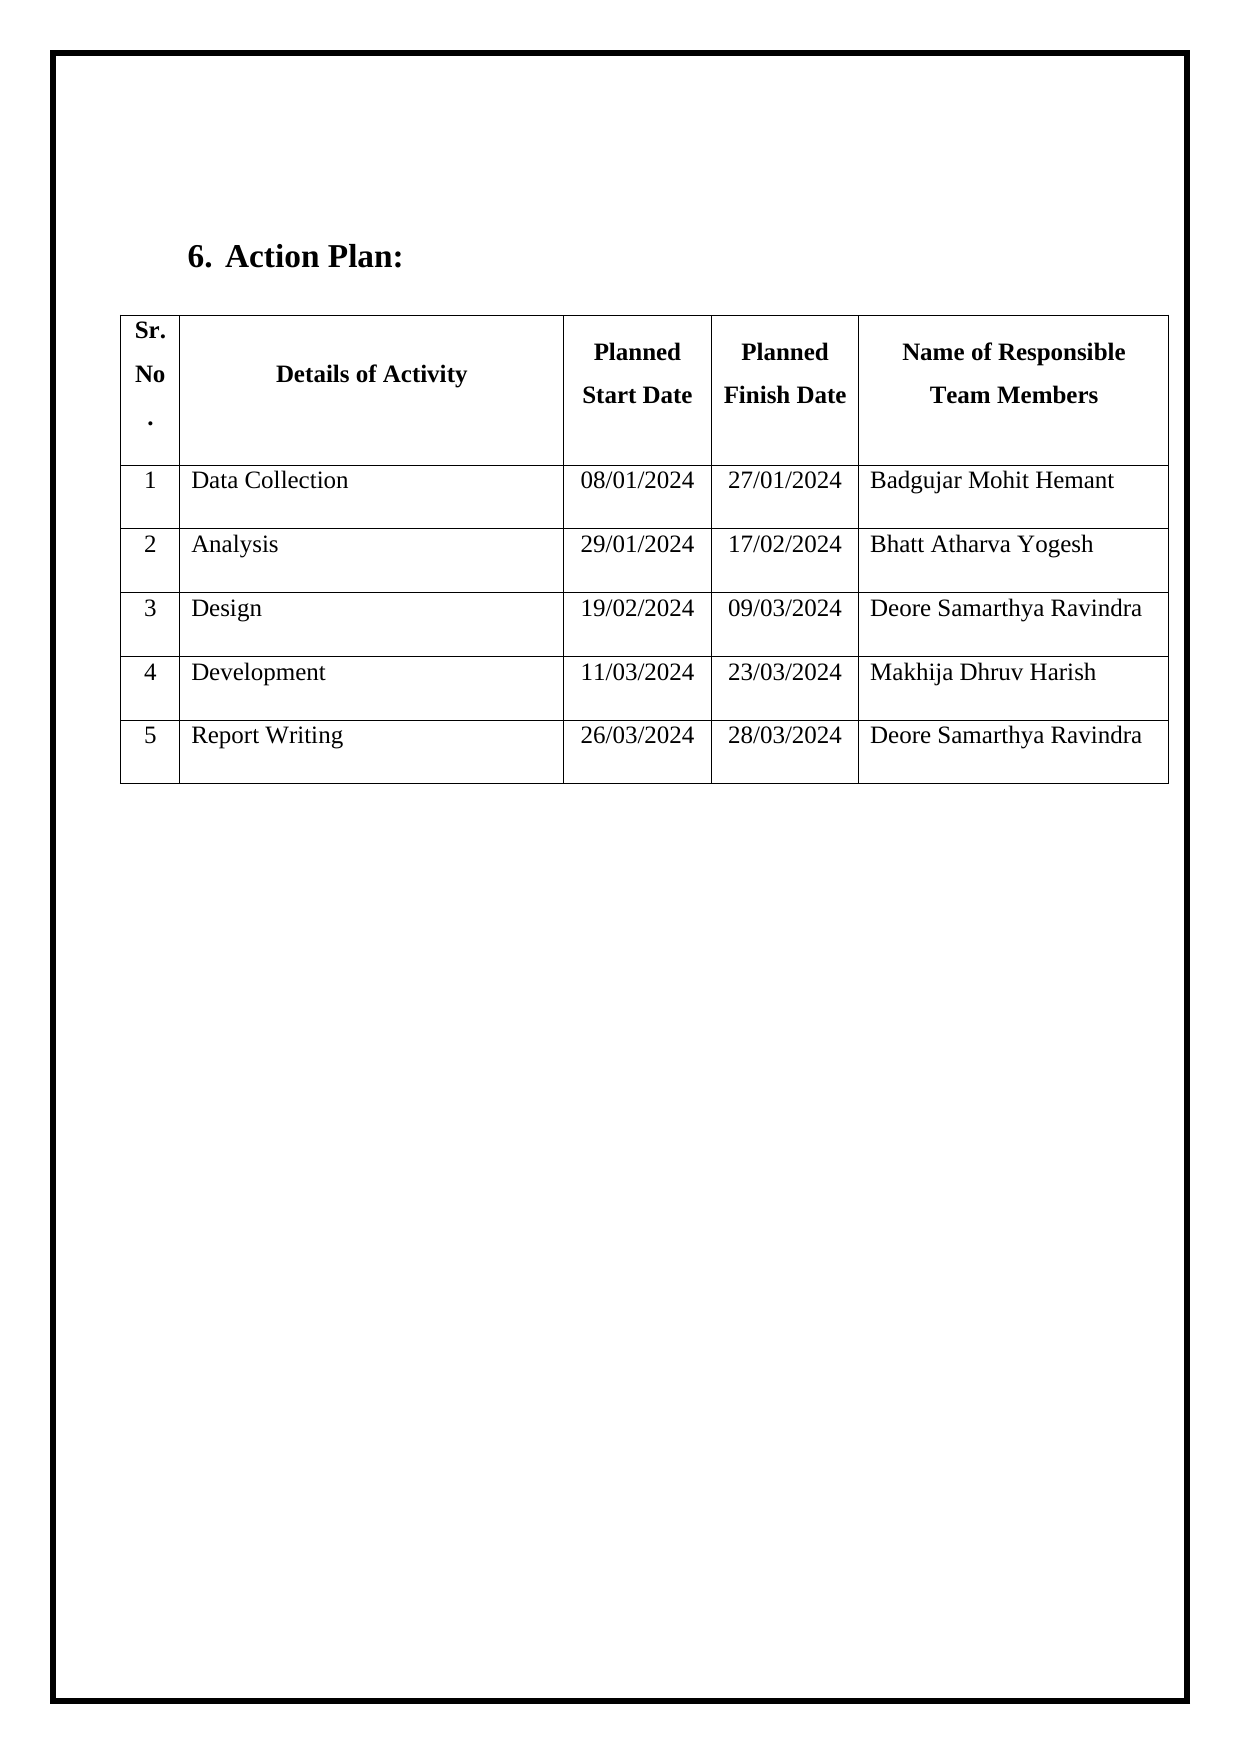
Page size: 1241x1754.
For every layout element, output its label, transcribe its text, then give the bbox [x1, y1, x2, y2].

table_cell 17/02/2024 [712, 529, 858, 592]
table_cell 3 [121, 593, 179, 656]
table_cell 2 [121, 529, 179, 592]
table_cell 19/02/2024 [564, 593, 711, 656]
table_cell 11/03/2024 [564, 657, 711, 719]
table_header Planned Finish Date [712, 316, 858, 464]
table_header Planned Start Date [564, 316, 711, 464]
table_cell 26/03/2024 [564, 721, 711, 783]
table_cell Development [180, 657, 563, 719]
list Action Plan: [187, 236, 1090, 274]
table_cell 5 [121, 721, 179, 783]
table_header Name of Responsible Team Members [859, 316, 1168, 464]
table_header Details of Activity [180, 316, 563, 464]
table_cell Report Writing [180, 721, 563, 783]
table_cell 28/03/2024 [712, 721, 858, 783]
table_cell 09/03/2024 [712, 593, 858, 656]
table_cell 1 [121, 466, 179, 528]
table_cell Deore Samarthya Ravindra [859, 721, 1168, 783]
table_header Sr. No. [121, 316, 179, 464]
table_cell 23/03/2024 [712, 657, 858, 719]
table_cell Makhija Dhruv Harish [859, 657, 1168, 719]
table_cell Badgujar Mohit Hemant [859, 466, 1168, 528]
table_cell Deore Samarthya Ravindra [859, 593, 1168, 656]
table_cell Analysis [180, 529, 563, 592]
table_cell 08/01/2024 [564, 466, 711, 528]
table_cell 29/01/2024 [564, 529, 711, 592]
table_cell 27/01/2024 [712, 466, 858, 528]
table_cell Data Collection [180, 466, 563, 528]
table_cell Bhatt Atharva Yogesh [859, 529, 1168, 592]
table_cell 4 [121, 657, 179, 719]
table_cell Design [180, 593, 563, 656]
